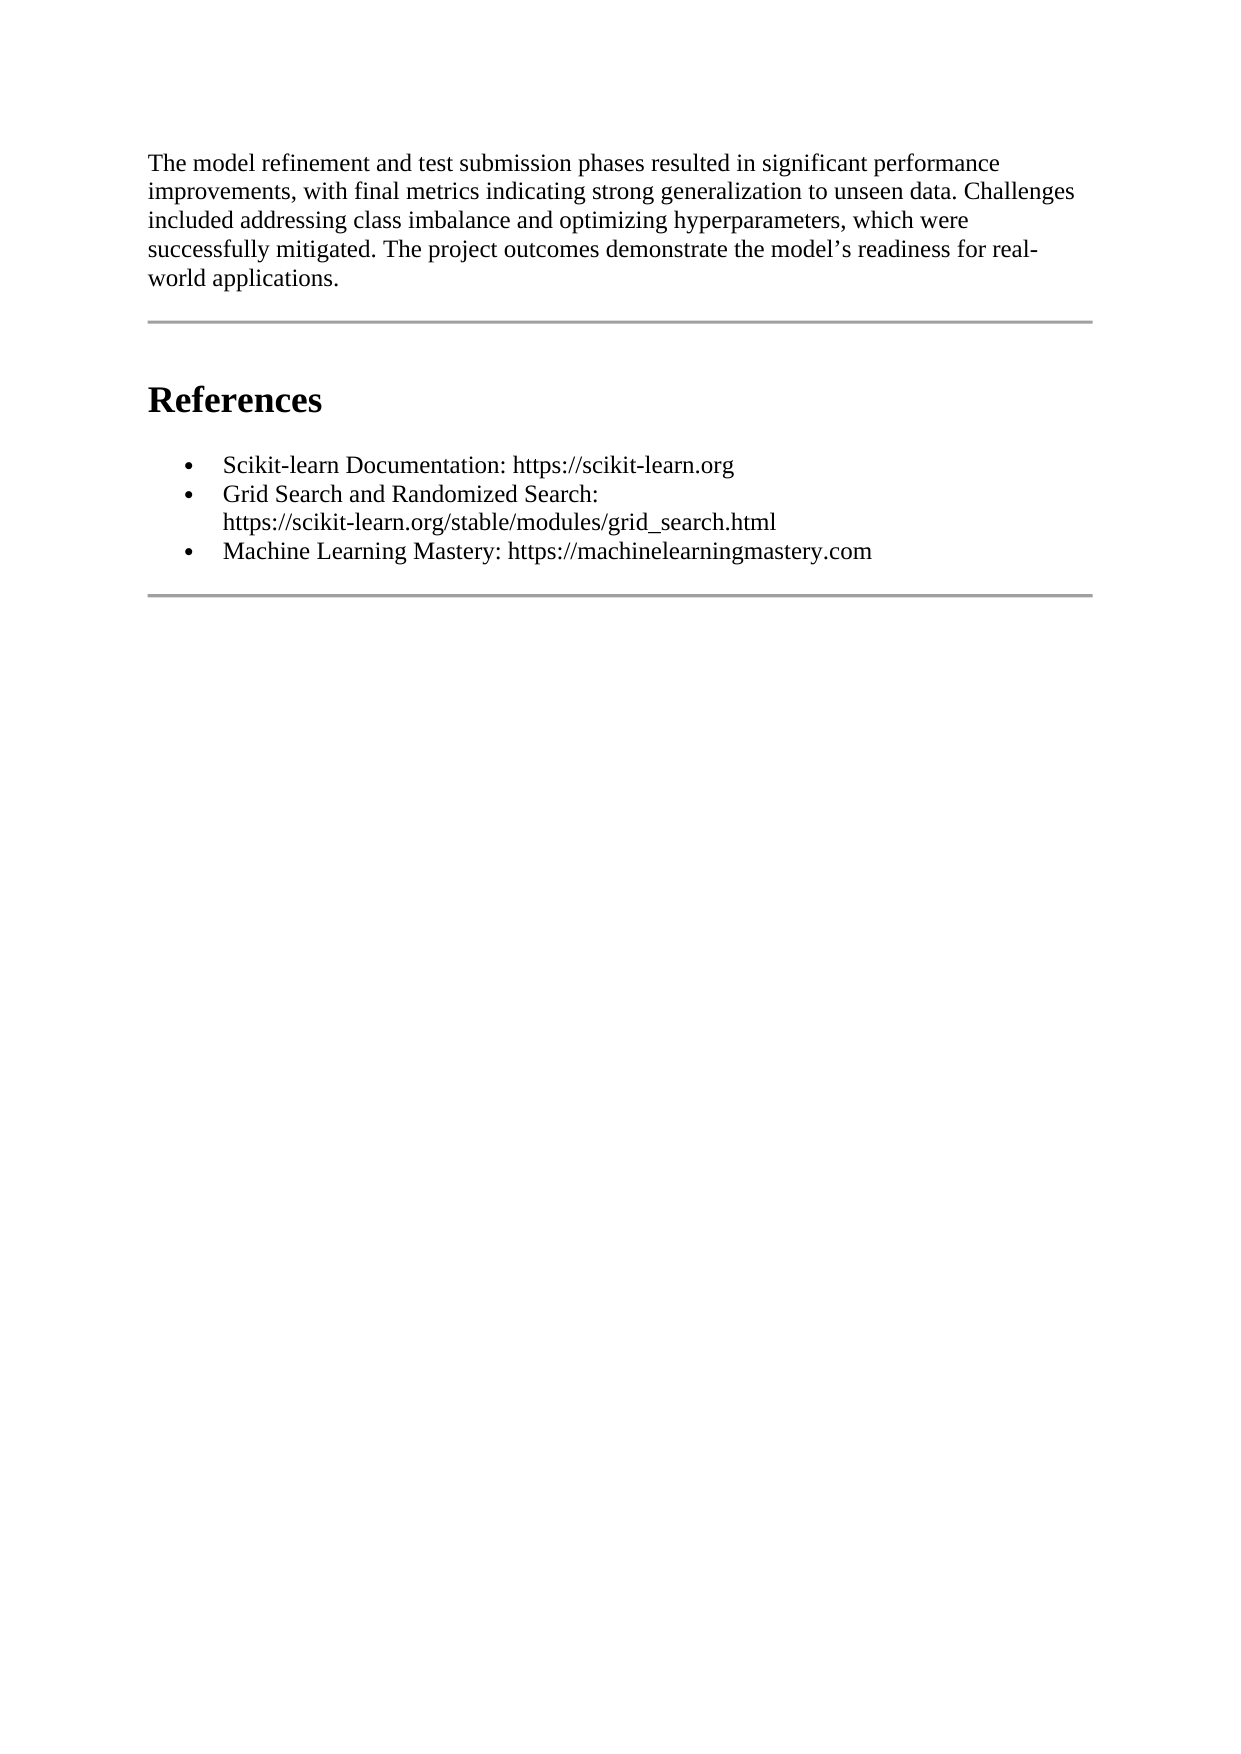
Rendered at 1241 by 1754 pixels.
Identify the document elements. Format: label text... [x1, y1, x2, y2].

list Grid Search and Randomized Search: https://scikit-learn.org/stable/modules/grid_search.html [185, 479, 1093, 536]
text References [148, 378, 1093, 421]
list Scikit-learn Documentation: https://scikit-learn.org [185, 450, 1093, 479]
list Machine Learning Mastery: https://machinelearningmastery.com [185, 536, 1093, 565]
text The model refinement and test submission phases resulted in significant performance improvements, with final metrics indicating strong generalization to unseen data. Challenges included addressing class imbalance and optimizing hyperparameters, which were successfully mitigated. The project outcomes demonstrate the model’s readiness for real-world applications. [148, 148, 1093, 291]
